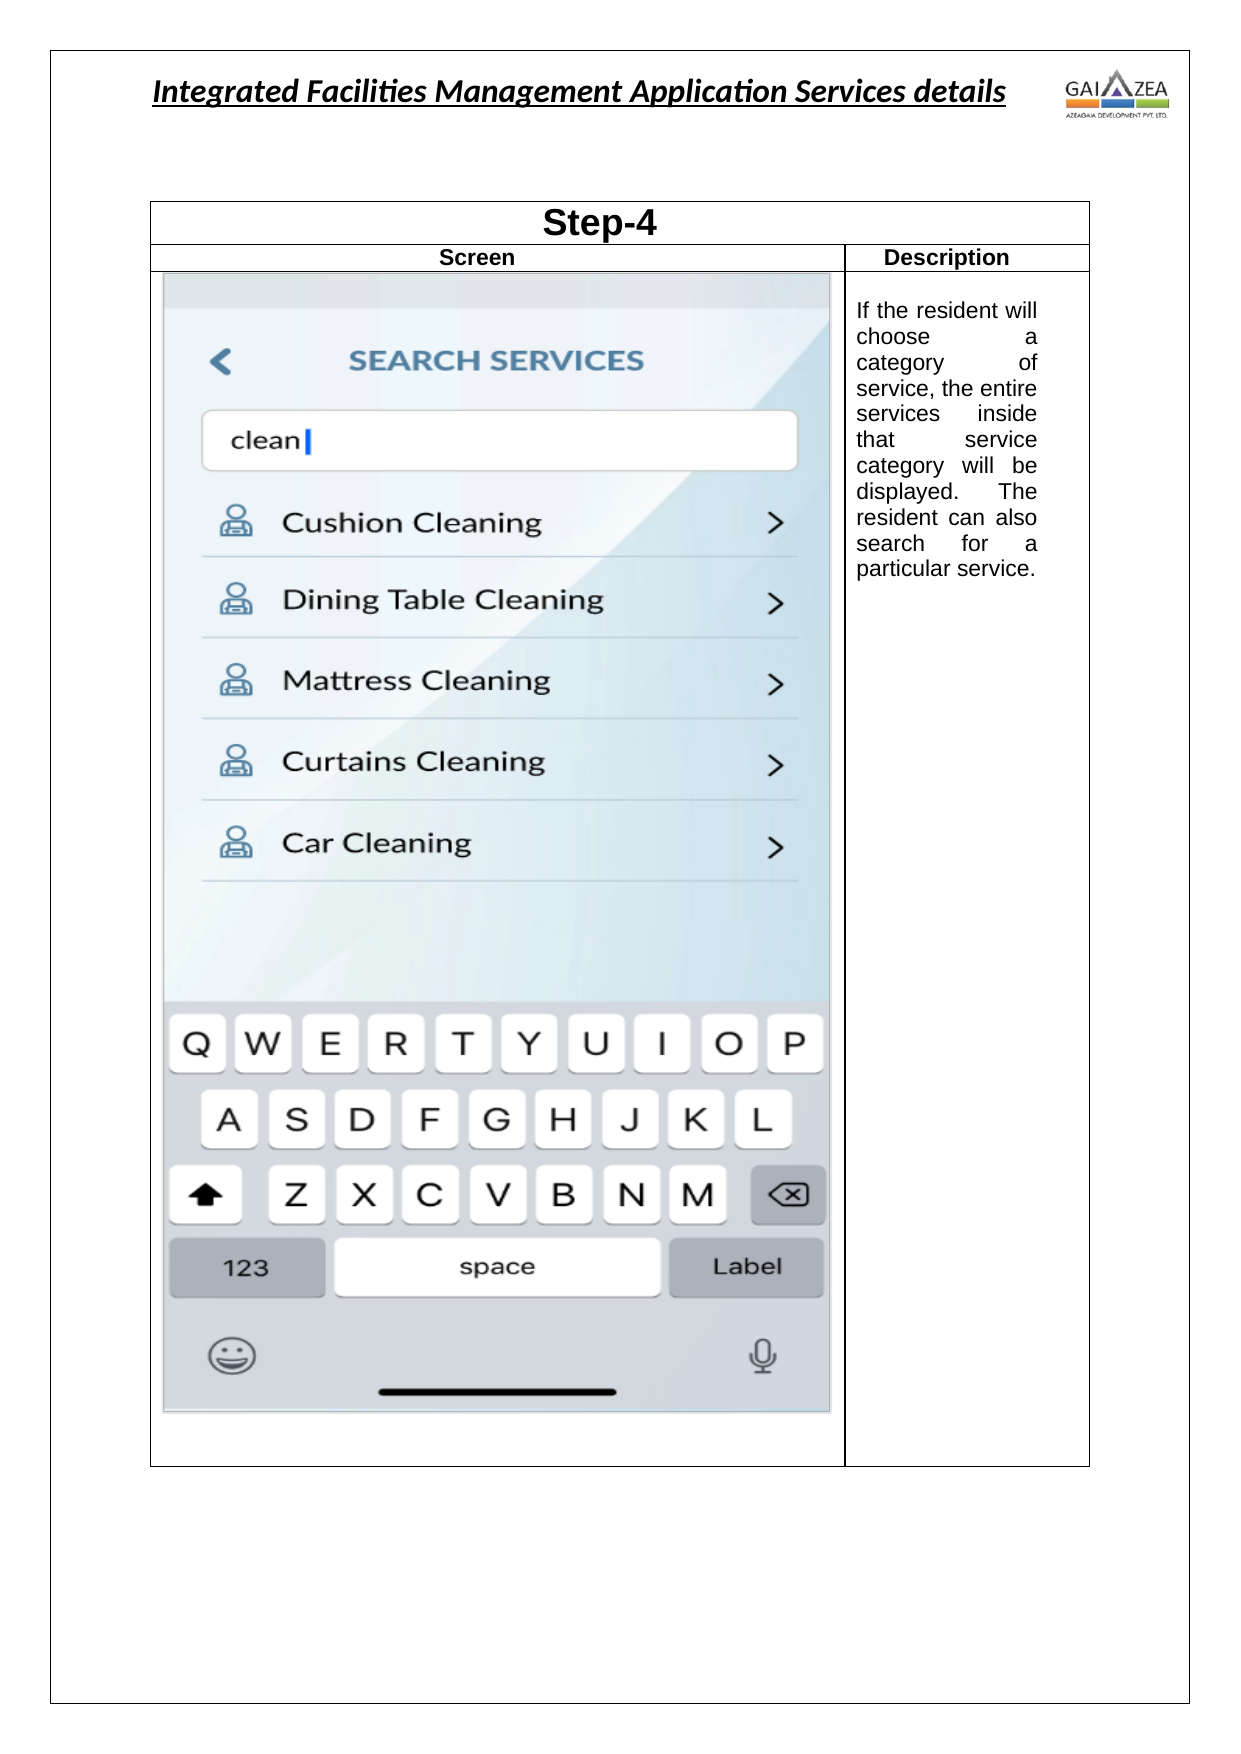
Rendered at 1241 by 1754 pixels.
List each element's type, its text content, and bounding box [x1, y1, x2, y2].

table_header Step-4 [151, 202, 1089, 244]
table_cell If the resident will choose a category of service, the entire services inside that service category will be displayed. The resident can also search for a particular service. [846, 272, 1089, 1466]
table_cell [151, 272, 844, 1466]
table_cell Screen [151, 245, 844, 271]
picture [161, 271, 833, 1414]
table_cell Description [846, 245, 1089, 271]
picture [1065, 68, 1170, 118]
